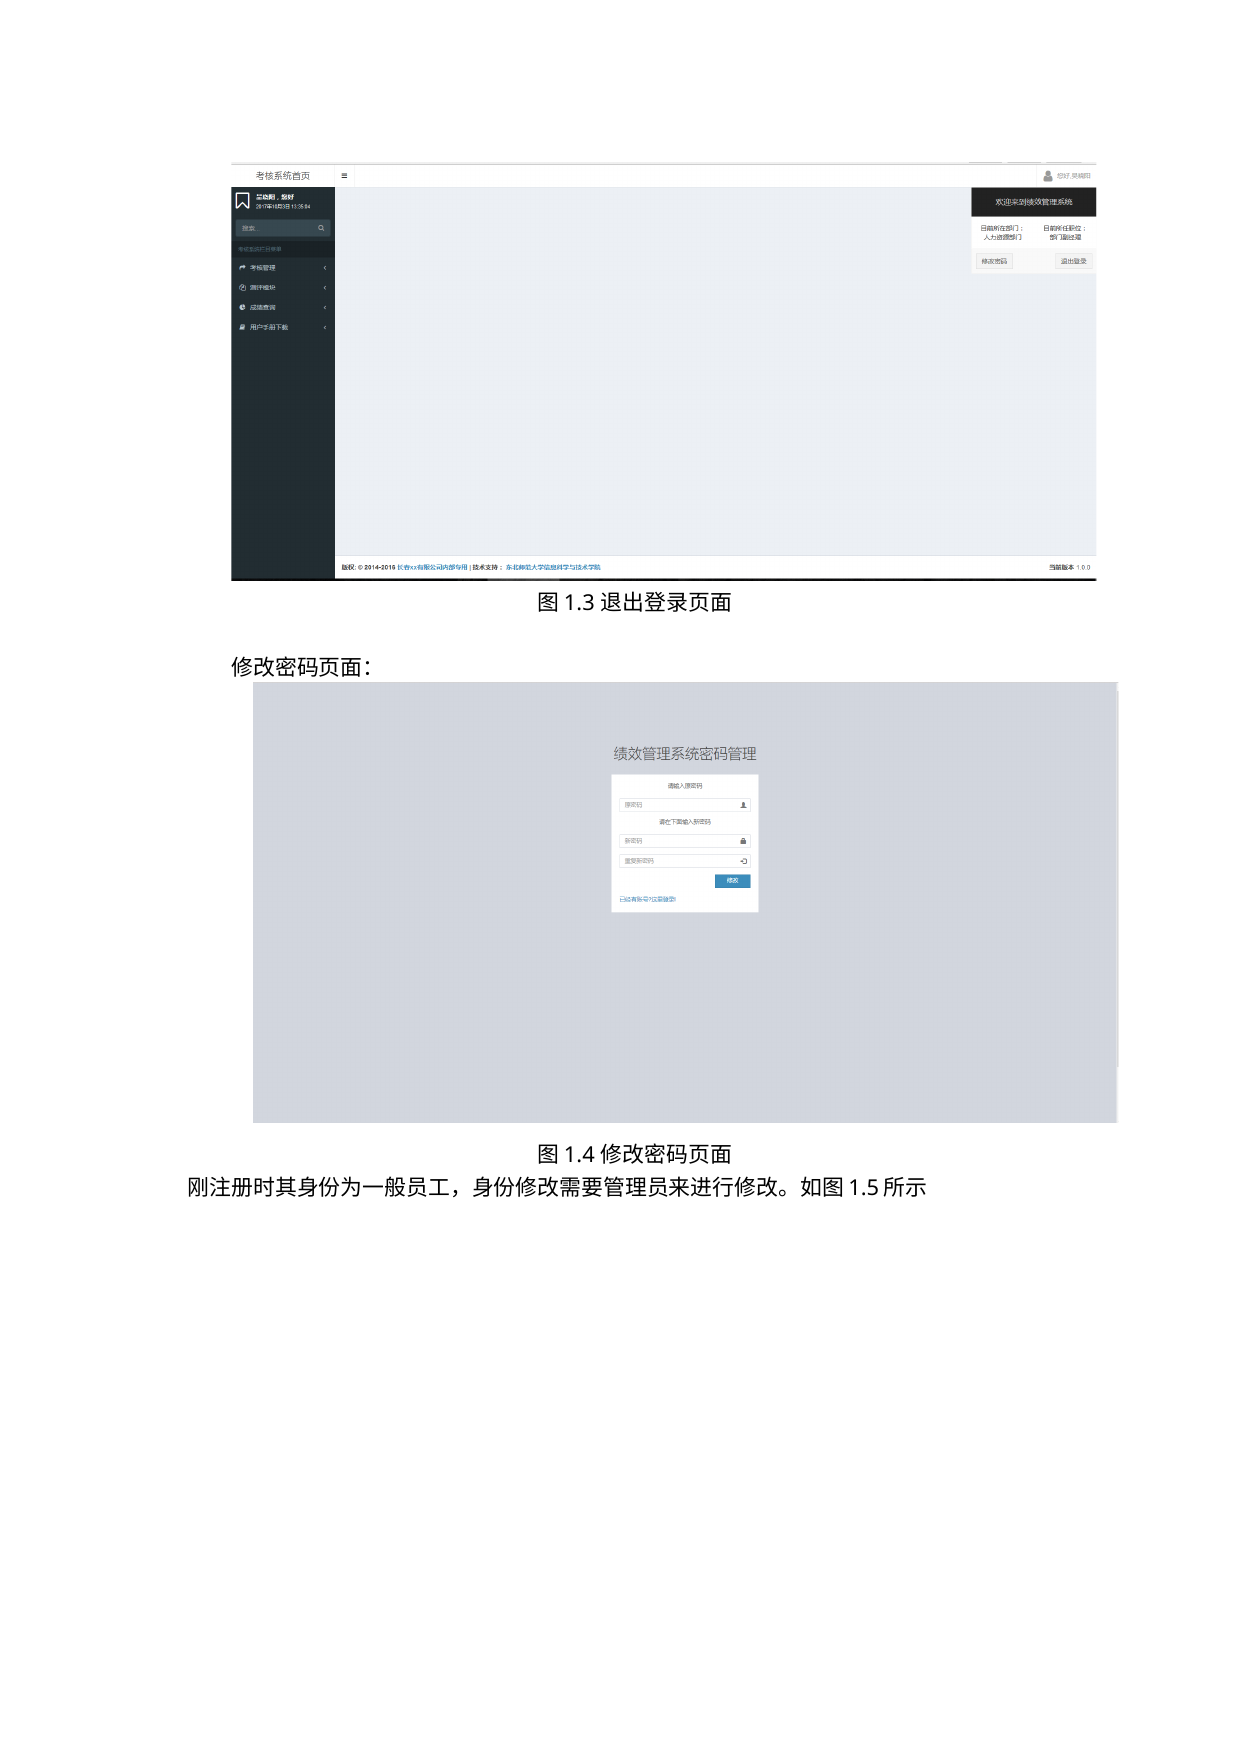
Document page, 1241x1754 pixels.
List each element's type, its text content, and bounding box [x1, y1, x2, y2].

text 刚注册时其身份为一般员工，身份修改需要管理员来进行修改。如图1.5所示 [187, 1169, 1053, 1202]
text 图1.4 修改密码页面 [494, 1137, 1053, 1169]
text 修改密码页面： [187, 649, 1053, 682]
text 图1.3 退出登录页面 [494, 584, 1053, 617]
picture [253, 682, 1119, 1123]
picture [231, 162, 1097, 581]
